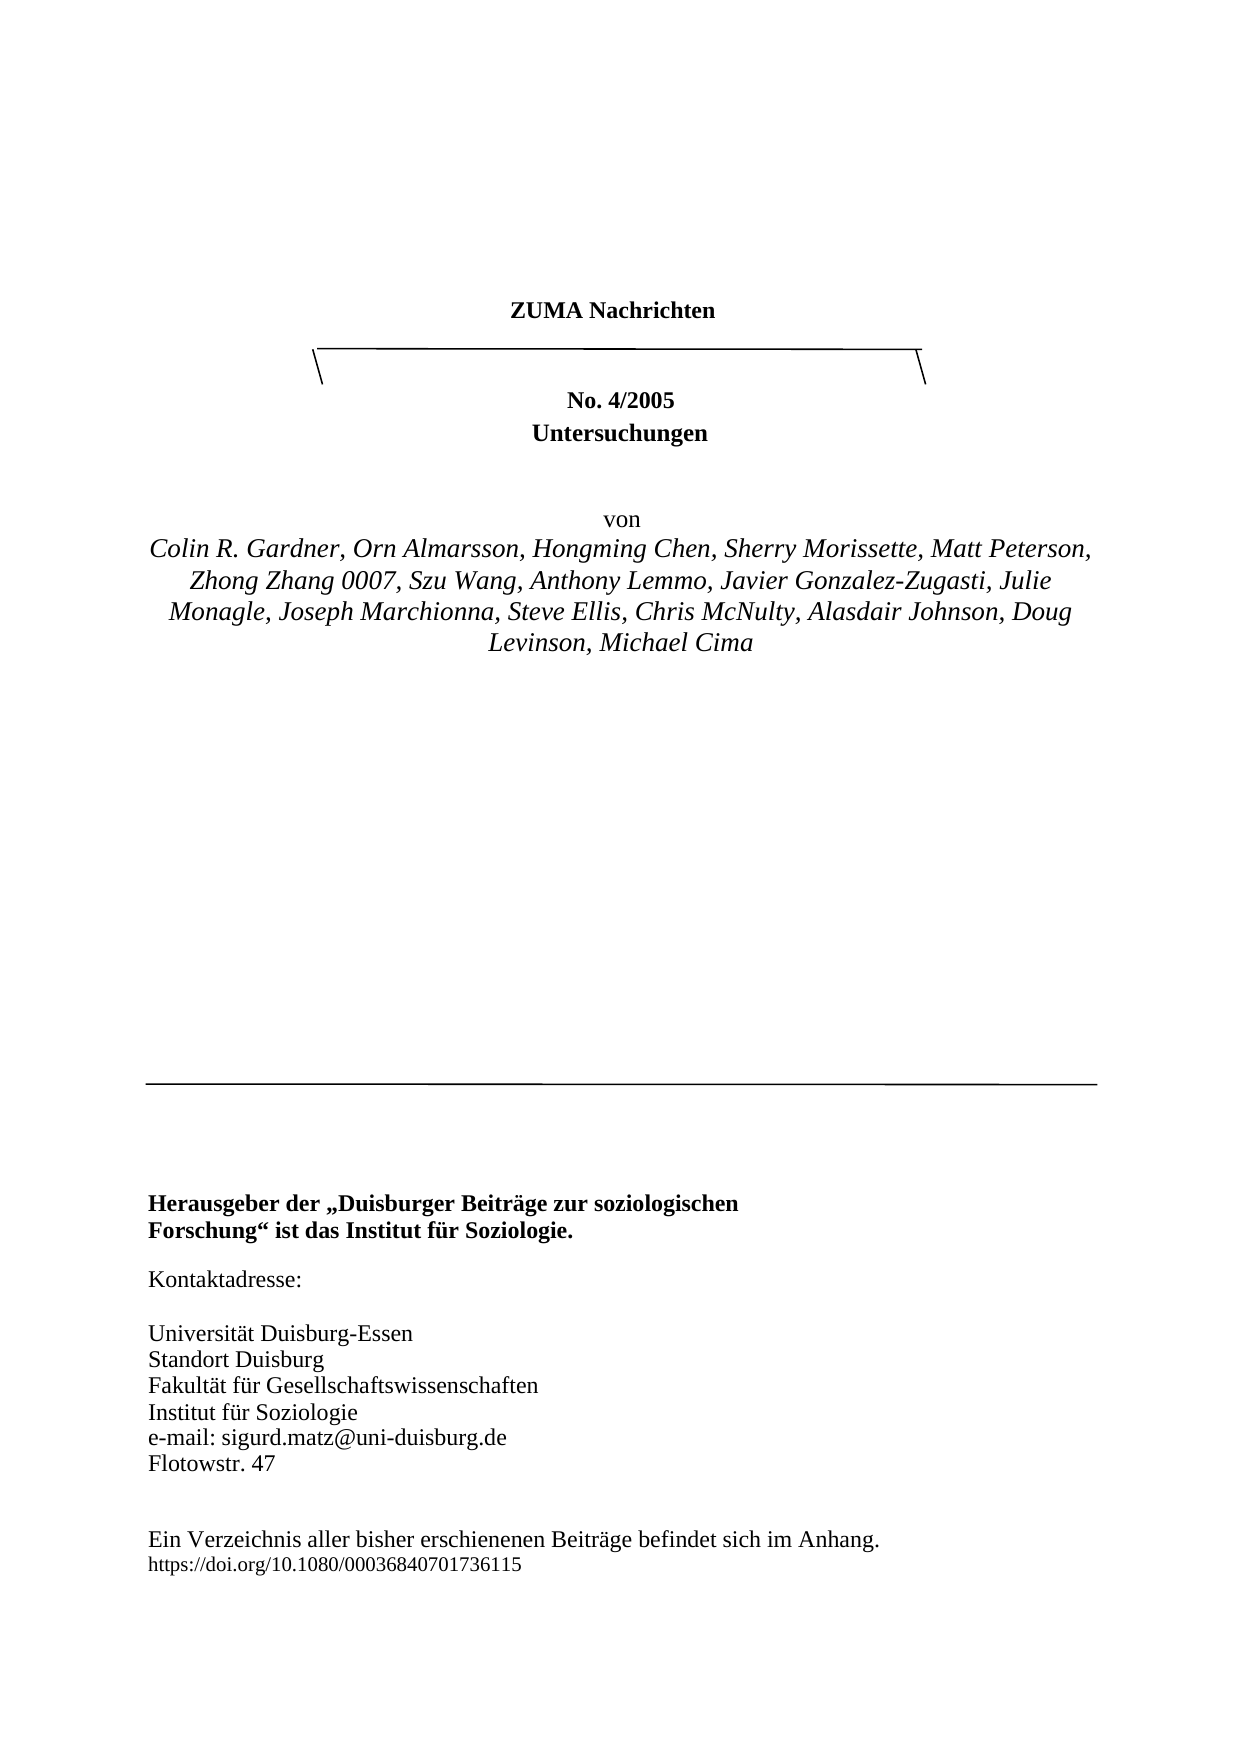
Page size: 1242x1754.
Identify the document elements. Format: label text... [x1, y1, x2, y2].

text Standort Duisburg [148, 1346, 1092, 1373]
text Ein Verzeichnis aller bisher erschienenen Beiträge befindet sich im Anhang. [148, 1525, 1092, 1553]
text e-mail: sigurd.matz@uni-duisburg.de [148, 1425, 1092, 1450]
text Herausgeber der „Duisburger Beiträge zur soziologischen Forschung“ ist das Institut für Soziologie. [148, 1189, 837, 1244]
text Flotowstr. 47 [148, 1450, 443, 1476]
text Untersuchungen [148, 418, 1092, 446]
text https://doi.org/10.1080/00036840701736115 [148, 1553, 1092, 1576]
text Universität Duisburg-Essen [148, 1318, 1092, 1346]
text Kontaktadresse: [148, 1265, 1092, 1293]
text Colin R. Gardner, Orn Almarsson, Hongming Chen, Sherry Morissette, Matt Peterson, Zhong Zhang 0007, Szu Wang, Anthony Lemmo, Javier Gonzalez-Zugasti, Julie Monagle, Joseph Marchionna, Steve Ellis, Chris McNulty, Alasdair Johnson, Doug Levinson, Michael Cima [148, 533, 1094, 657]
text No. 4/2005 [148, 386, 1094, 414]
text von [148, 504, 1096, 533]
text Fakultät für Gesellschaftswissenschaften [148, 1373, 1092, 1399]
text ZUMA Nachrichten [148, 297, 1077, 324]
text Institut für Soziologie [148, 1399, 1092, 1425]
